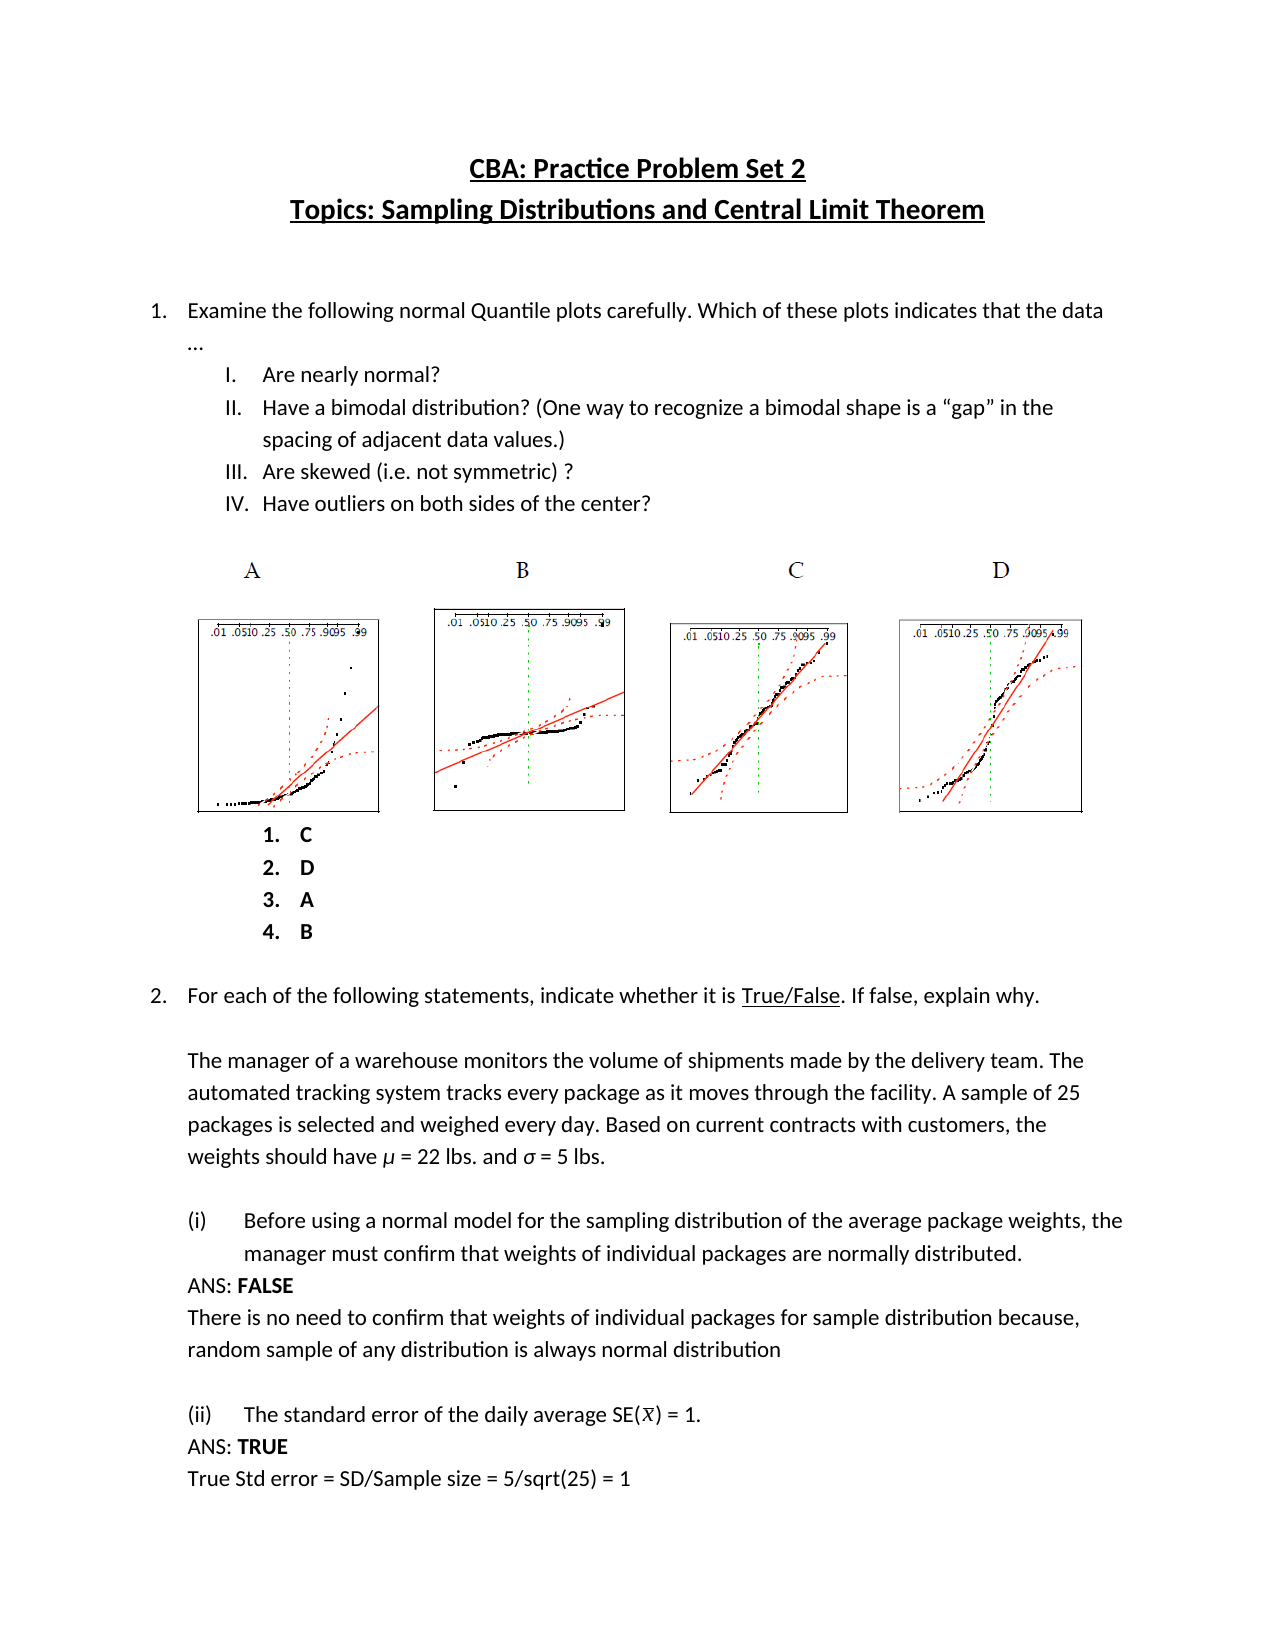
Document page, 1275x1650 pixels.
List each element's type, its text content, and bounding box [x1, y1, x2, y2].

list Are nearly normal? [225, 361, 1125, 389]
list Before using a normal model for the sampling distribution of the average package weights, the manager must confirm that weights of individual packages are normally distributed. [187, 1207, 1125, 1267]
list B [262, 917, 1125, 945]
list Have a bimodal distribution? (One way to recognize a bimodal shape is a “gap” in the spacing of adjacent data values.) [225, 393, 1125, 453]
list A [262, 885, 1125, 913]
list Have outliers on both sides of the center? [225, 489, 1125, 517]
text Topics: Sampling Distributions and Central Limit Theorem [150, 191, 1125, 227]
text CBA: Practice Problem Set 2 [150, 150, 1125, 186]
list C [262, 820, 1125, 848]
text ANS: FALSE [187, 1271, 1125, 1299]
text There is no need to confirm that weights of individual packages for sample distribution because, random sample of any distribution is always normal distribution [187, 1303, 1125, 1363]
text The manager of a warehouse monitors the volume of shipments made by the delivery team. The automated tracking system tracks every package as it moves through the facility. A sample of 25 packages is selected and weighed every day. Based on current contracts with customers, the weights should have μ = 22 lbs. and σ = 5 lbs. [187, 1046, 1125, 1170]
list The standard error of the daily average SE() = 1. [187, 1400, 1125, 1428]
list Are skewed (i.e. not symmetric) ? [225, 457, 1125, 485]
text True Std error = SD/Sample size = 5/sqrt(25) = 1 [187, 1464, 1125, 1492]
text ANS: TRUE [187, 1432, 1125, 1460]
list For each of the following statements, indicate whether it is True/False. If false, explain why. [150, 981, 1125, 1009]
list D [262, 853, 1125, 881]
list Examine the following normal Quantile plots carefully. Which of these plots indicates that the data … [150, 296, 1125, 356]
